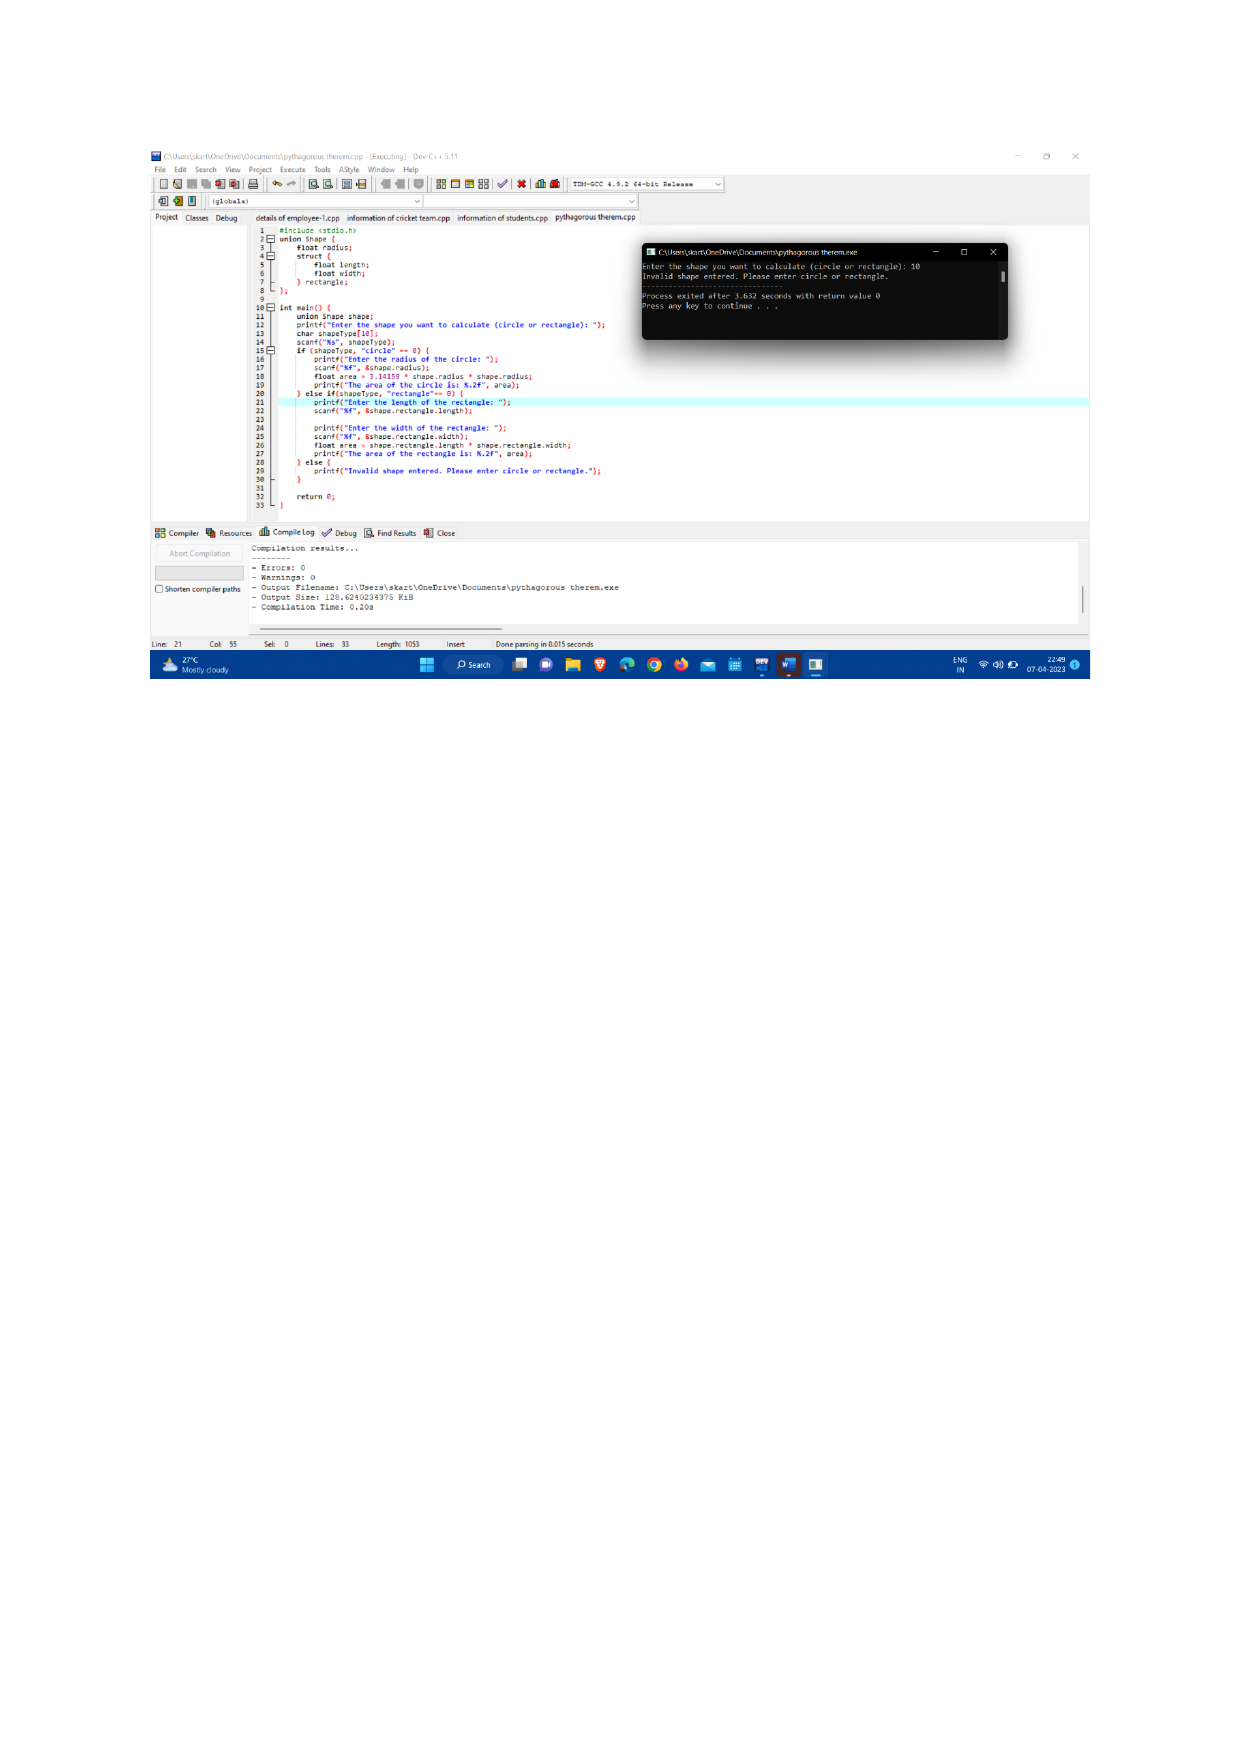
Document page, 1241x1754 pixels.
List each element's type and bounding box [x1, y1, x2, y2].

picture [150, 150, 1091, 679]
